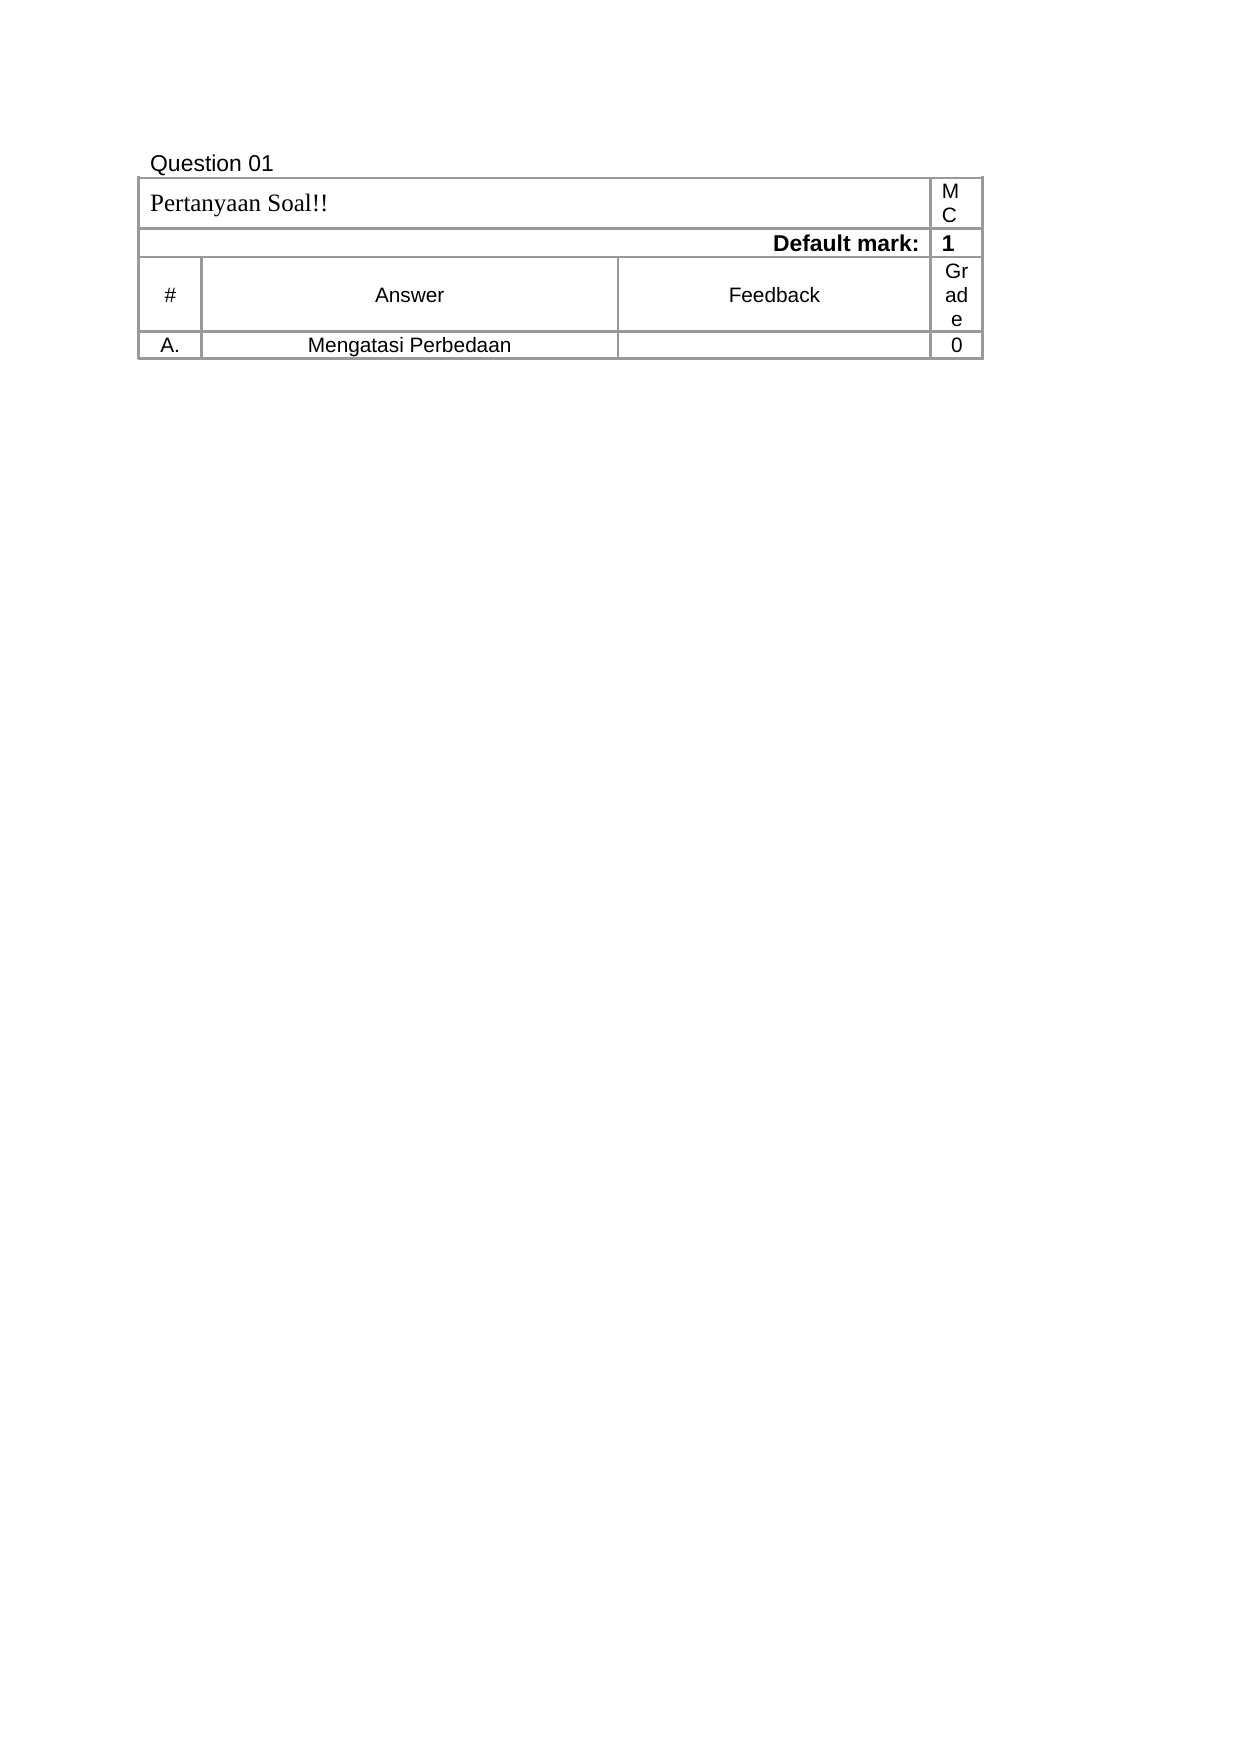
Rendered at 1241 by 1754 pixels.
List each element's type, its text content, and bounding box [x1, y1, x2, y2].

table_cell Feedback [619, 258, 929, 330]
text Question 01 [150, 150, 1090, 176]
table_cell A. [140, 333, 200, 357]
table_cell [619, 333, 929, 357]
table_cell Default mark: [140, 230, 929, 256]
table_header Pertanyaan Soal!! [140, 179, 929, 227]
table_cell # [140, 258, 200, 330]
table_header MC [932, 179, 981, 227]
table_cell 1 [932, 230, 981, 256]
table_cell Answer [203, 258, 617, 330]
table_cell 0 [932, 333, 981, 357]
table_cell Mengatasi Perbedaan [203, 333, 617, 357]
table_cell Grade [932, 258, 981, 330]
